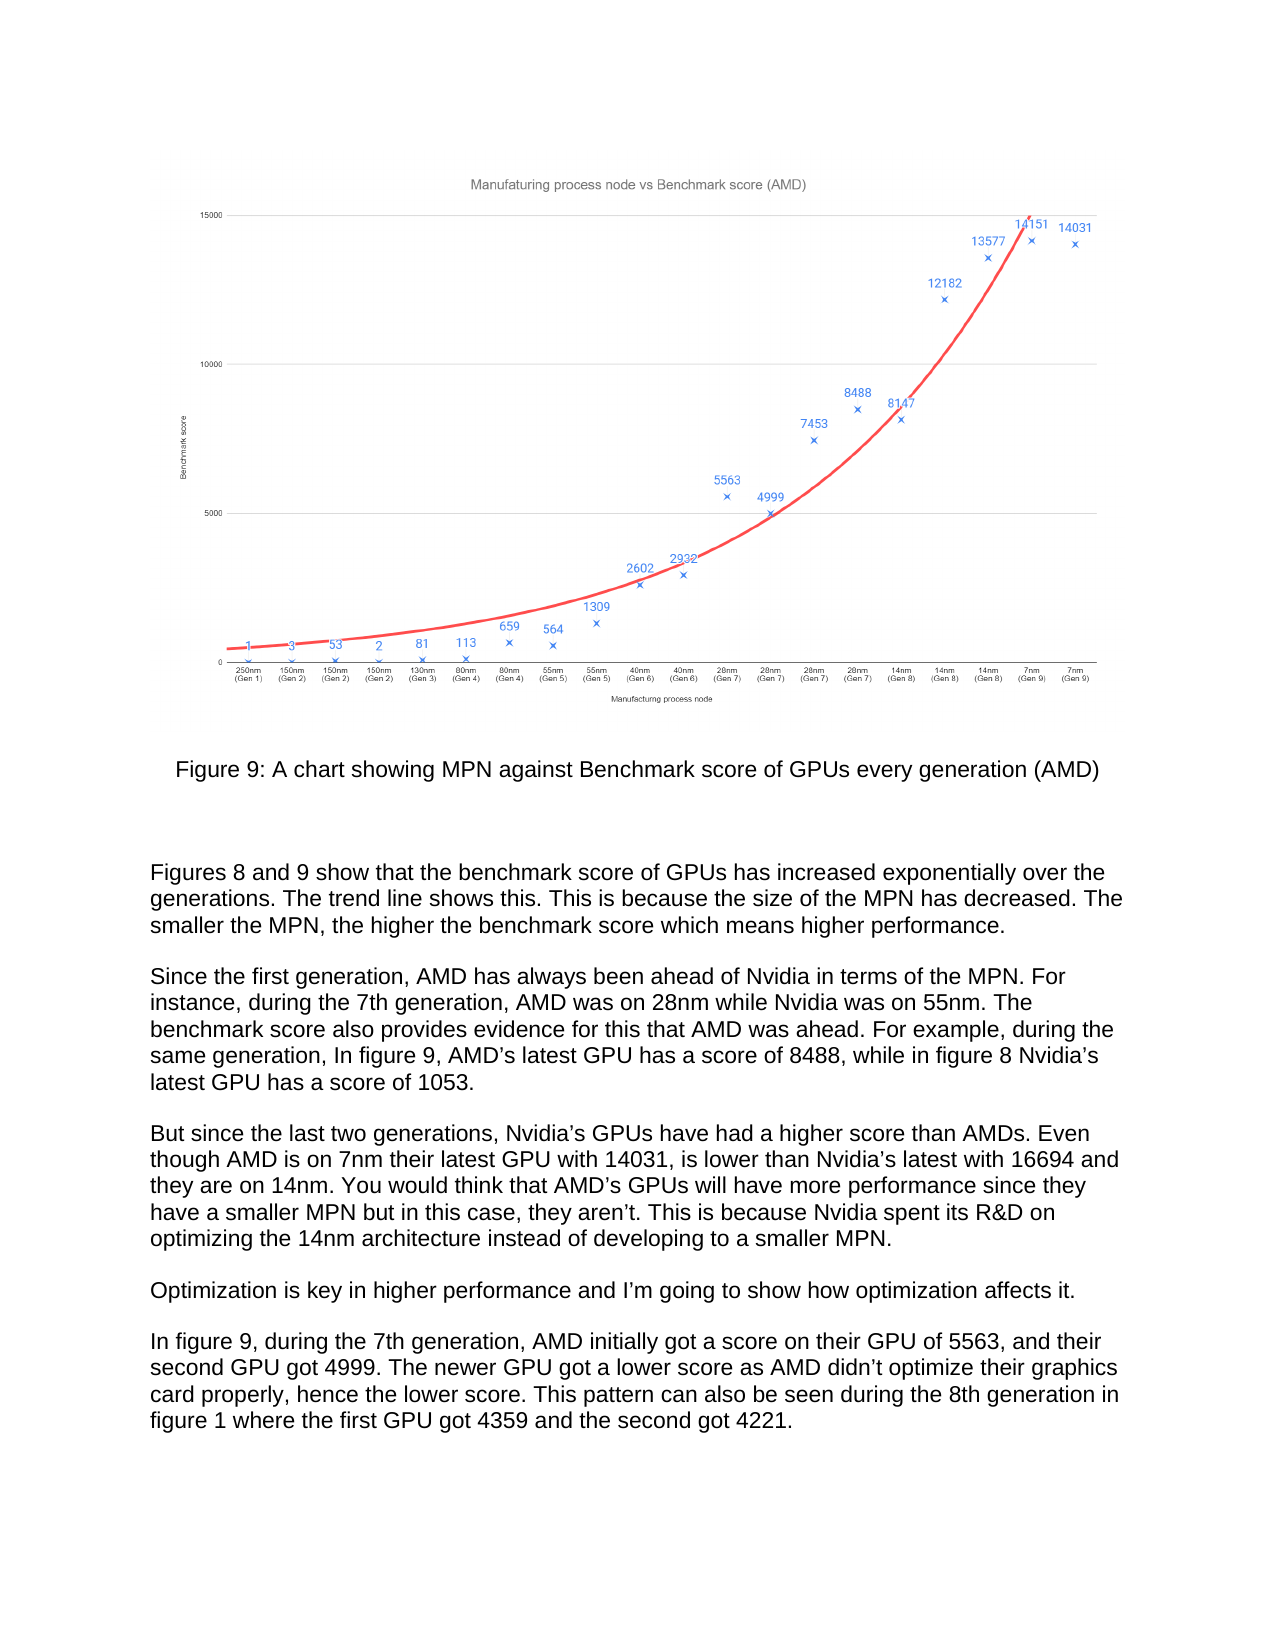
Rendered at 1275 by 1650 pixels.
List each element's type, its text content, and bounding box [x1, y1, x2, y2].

text Since the first generation, AMD has always been ahead of Nvidia in terms of the MPN. For instance, during the 7th generation, AMD was on 28nm while Nvidia was on 55nm. The benchmark score also provides evidence for this that AMD was ahead. For example, during the same generation, In figure 9, AMD’s latest GPU has a score of 8488, while in figure 8 Nvidia’s latest GPU has a score of 1053. [150, 963, 1125, 1095]
picture [150, 150, 1125, 732]
text Figures 8 and 9 show that the benchmark score of GPUs has increased exponentially over the generations. The trend line shows this. This is because the size of the MPN has decreased. The smaller the MPN, the higher the benchmark score which means higher performance. [150, 859, 1125, 938]
text In figure 9, during the 7th generation, AMD initially got a score on their GPU of 5563, and their second GPU got 4999. The newer GPU got a lower score as AMD didn’t optimize their graphics card properly, hence the lower score. This pattern can also be seen during the 8th generation in figure 1 where the first GPU got 4359 and the second got 4221. [150, 1328, 1125, 1433]
text But since the last two generations, Nvidia’s GPUs have had a higher score than AMDs. Even though AMD is on 7nm their latest GPU with 14031, is lower than Nvidia’s latest with 16694 and they are on 14nm. You would think that AMD’s GPUs will have more performance since they have a smaller MPN but in this case, they aren’t. This is because Nvidia spent its R&D on optimizing the 14nm architecture instead of developing to a smaller MPN. [150, 1120, 1125, 1252]
text Optimization is key in higher performance and I’m going to show how optimization affects it. [150, 1277, 1125, 1303]
text Figure 9: A chart showing MPN against Benchmark score of GPUs every generation (AMD) [150, 756, 1125, 783]
